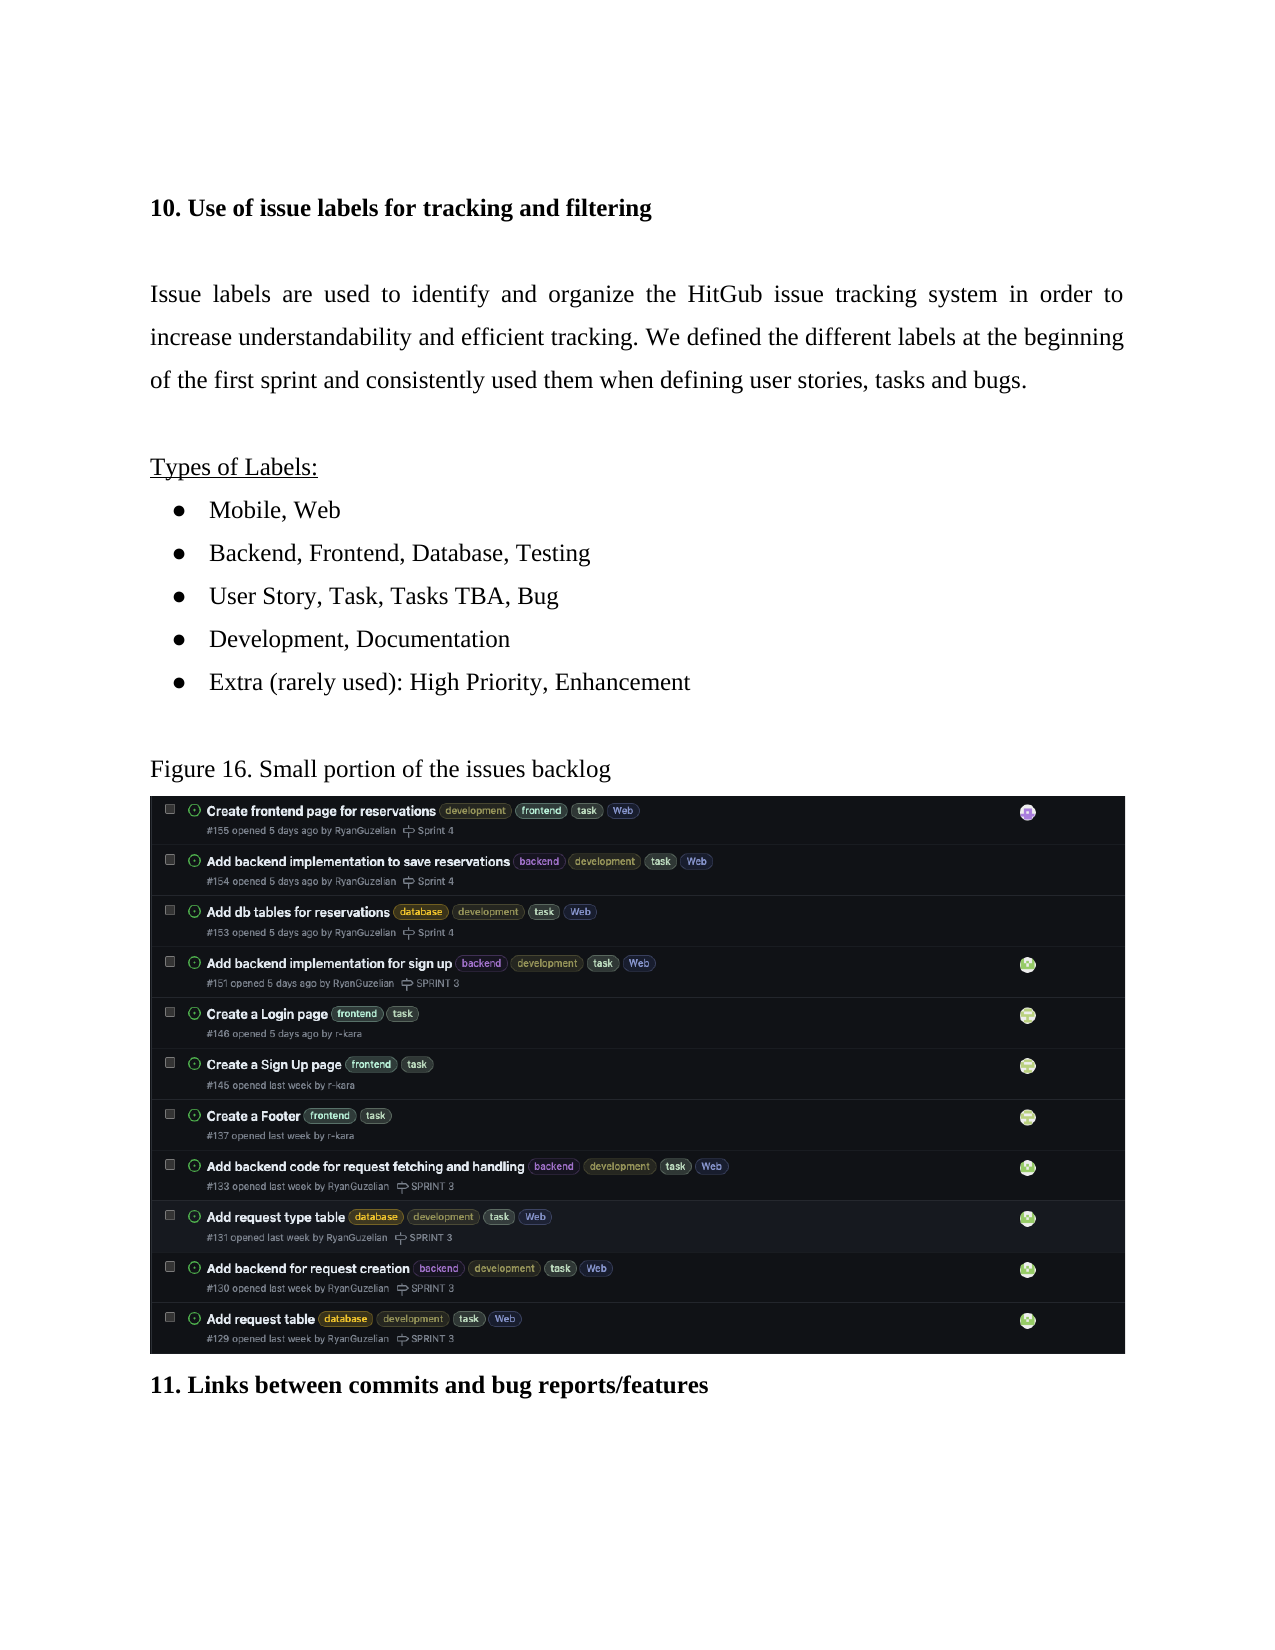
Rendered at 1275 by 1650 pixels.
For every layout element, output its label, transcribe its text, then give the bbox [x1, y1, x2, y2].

list Backend, Frontend, Database, Testing [171, 538, 1125, 567]
list User Story, Task, Tasks TBA, Bug [171, 581, 1125, 610]
picture [150, 796, 1125, 1354]
text Figure 16. Small portion of the issues backlog [150, 754, 1125, 782]
list Links between commits and bug reports/features [150, 1370, 1125, 1399]
list Use of issue labels for tracking and filtering [150, 193, 1125, 222]
text Issue labels are used to identify and organize the HitGub issue tracking system in order to increase understandability and efficient tracking. We defined the different labels at the beginning of the first sprint and consistently used them when defining user stories, tasks and bugs. [150, 279, 1125, 394]
text Types of Labels: [150, 452, 1125, 481]
list Development, Documentation [171, 624, 1125, 653]
list Extra (rarely used): High Priority, Enhancement [171, 667, 1125, 696]
list Mobile, Web [171, 495, 1125, 524]
